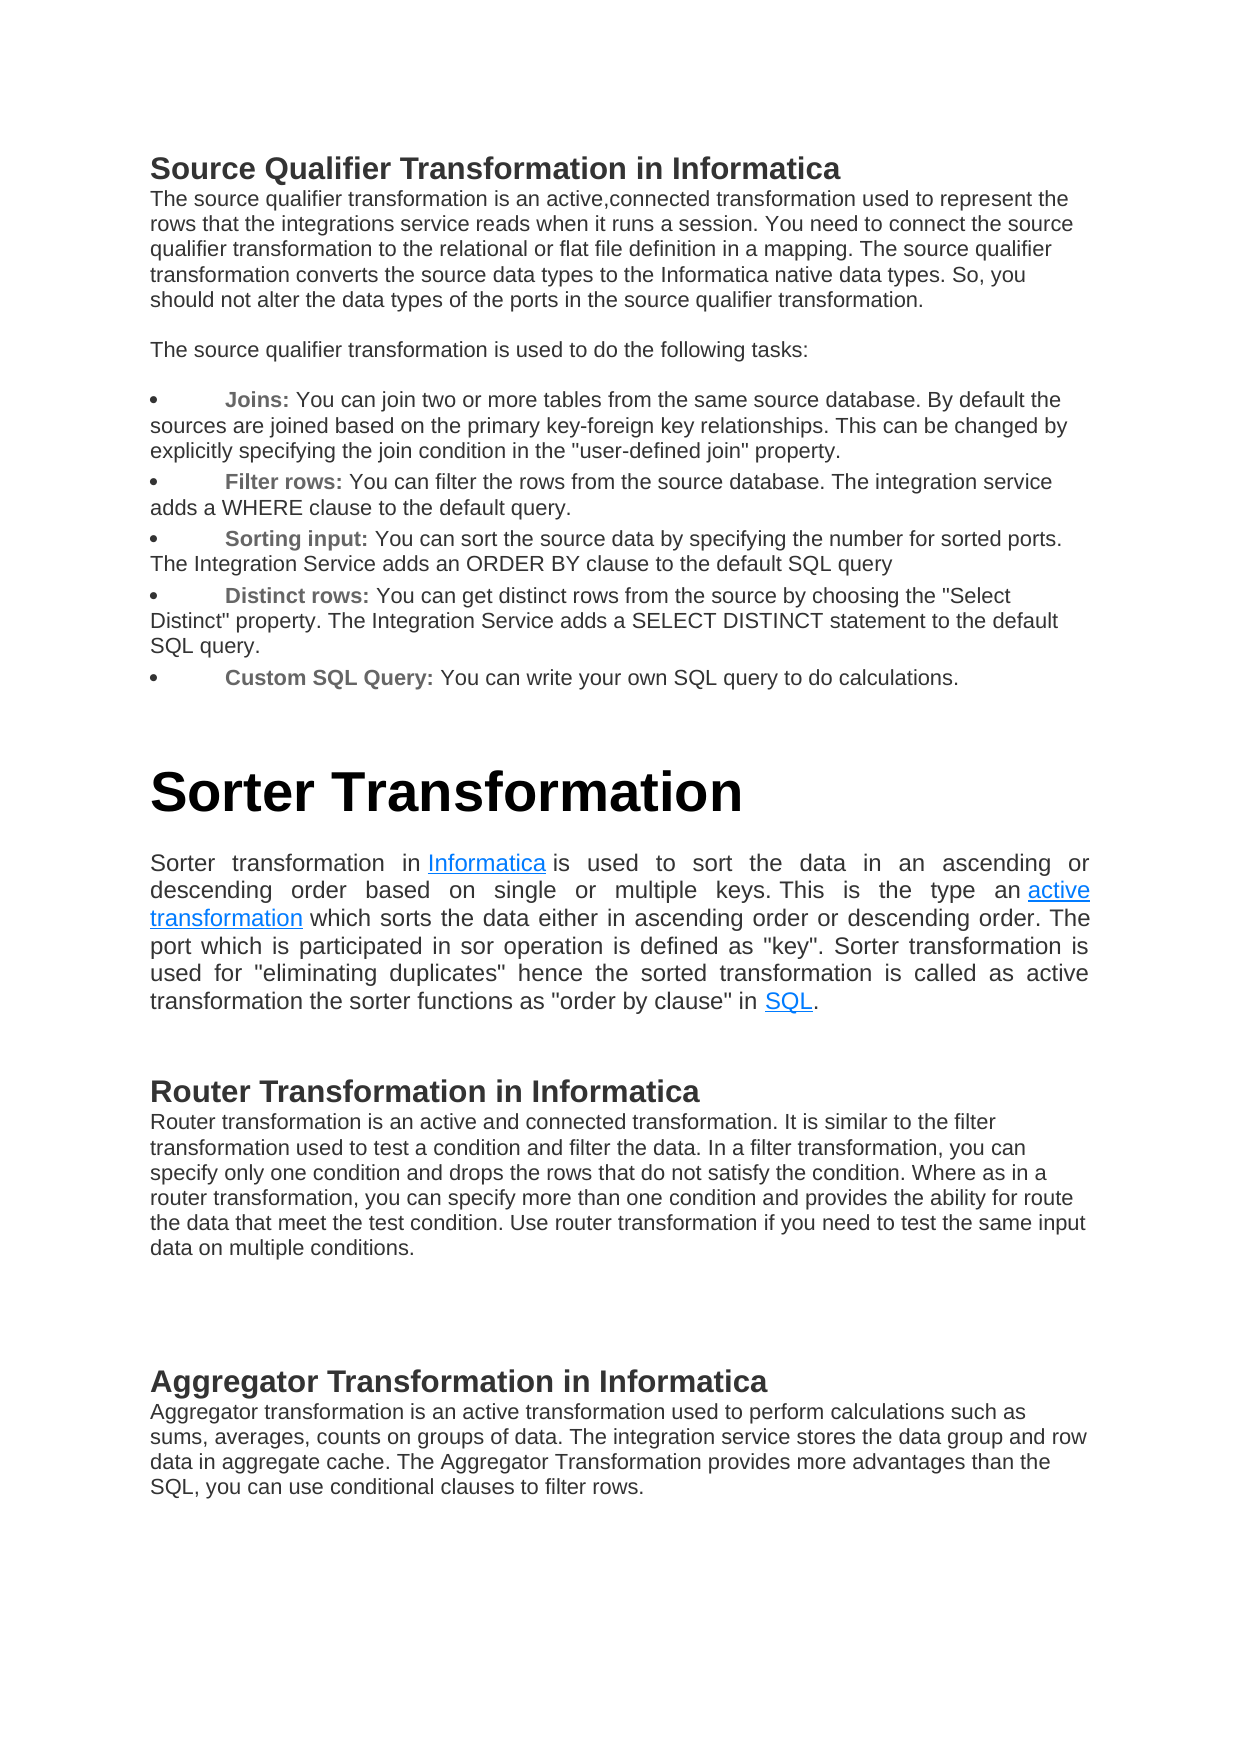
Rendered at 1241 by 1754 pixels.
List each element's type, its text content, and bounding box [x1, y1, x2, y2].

text Router transformation is an active and connected transformation. It is similar to the filter transformation used to test a condition and filter the data. In a filter transformation, you can specify only one condition and drops the rows that do not satisfy the condition. Where as in a router transformation, you can specify more than one condition and provides the ability for route the data that meet the test condition. Use router transformation if you need to test the same input data on multiple conditions. [150, 1109, 1090, 1261]
text The source qualifier transformation is used to do the following tasks: [150, 312, 1090, 362]
list Filter rows: You can filter the rows from the source database. The integration service adds a WHERE clause to the default query. [150, 469, 1090, 520]
list Custom SQL Query: You can write your own SQL query to do calculations. [150, 664, 1090, 690]
text Router Transformation in Informatica [150, 1073, 1090, 1109]
text Aggregator Transformation in Informatica [150, 1363, 1090, 1398]
text The source qualifier transformation is an active,connected transformation used to represent the rows that the integrations service reads when it runs a session. You need to connect the source qualifier transformation to the relational or flat file definition in a mapping. The source qualifier transformation converts the source data types to the Informatica native data types. So, you should not alter the data types of the ports in the source qualifier transformation. [150, 186, 1090, 312]
list Distinct rows: You can get distinct rows from the source by choosing the "Select Distinct" property. The Integration Service adds a SELECT DISTINCT statement to the default SQL query. [150, 583, 1090, 658]
text Sorter transformation in Informatica is used to sort the data in an ascending or descending order based on single or multiple keys. This is the type an active transformation which sorts the data either in ascending order or descending order. The port which is participated in sor operation is defined as "key". Sorter transformation is used for "eliminating duplicates" hence the sorted transformation is called as active transformation the sorter functions as "order by clause" in SQL. [150, 849, 1090, 1014]
list Joins: You can join two or more tables from the same source database. By default the sources are joined based on the primary key-foreign key relationships. This can be changed by explicitly specifying the join condition in the "user-defined join" property. [150, 387, 1090, 463]
list Sorting input: You can sort the source data by specifying the number for sorted ports. The Integration Service adds an ORDER BY clause to the default SQL query [150, 526, 1090, 576]
text Aggregator transformation is an active transformation used to perform calculations such as sums, averages, counts on groups of data. The integration service stores the data group and row data in aggregate cache. The Aggregator Transformation provides more advantages than the SQL, you can use conditional clauses to filter rows. [150, 1398, 1090, 1499]
subtitle Sorter Transformation [150, 759, 1090, 823]
text Source Qualifier Transformation in Informatica [150, 150, 1090, 186]
